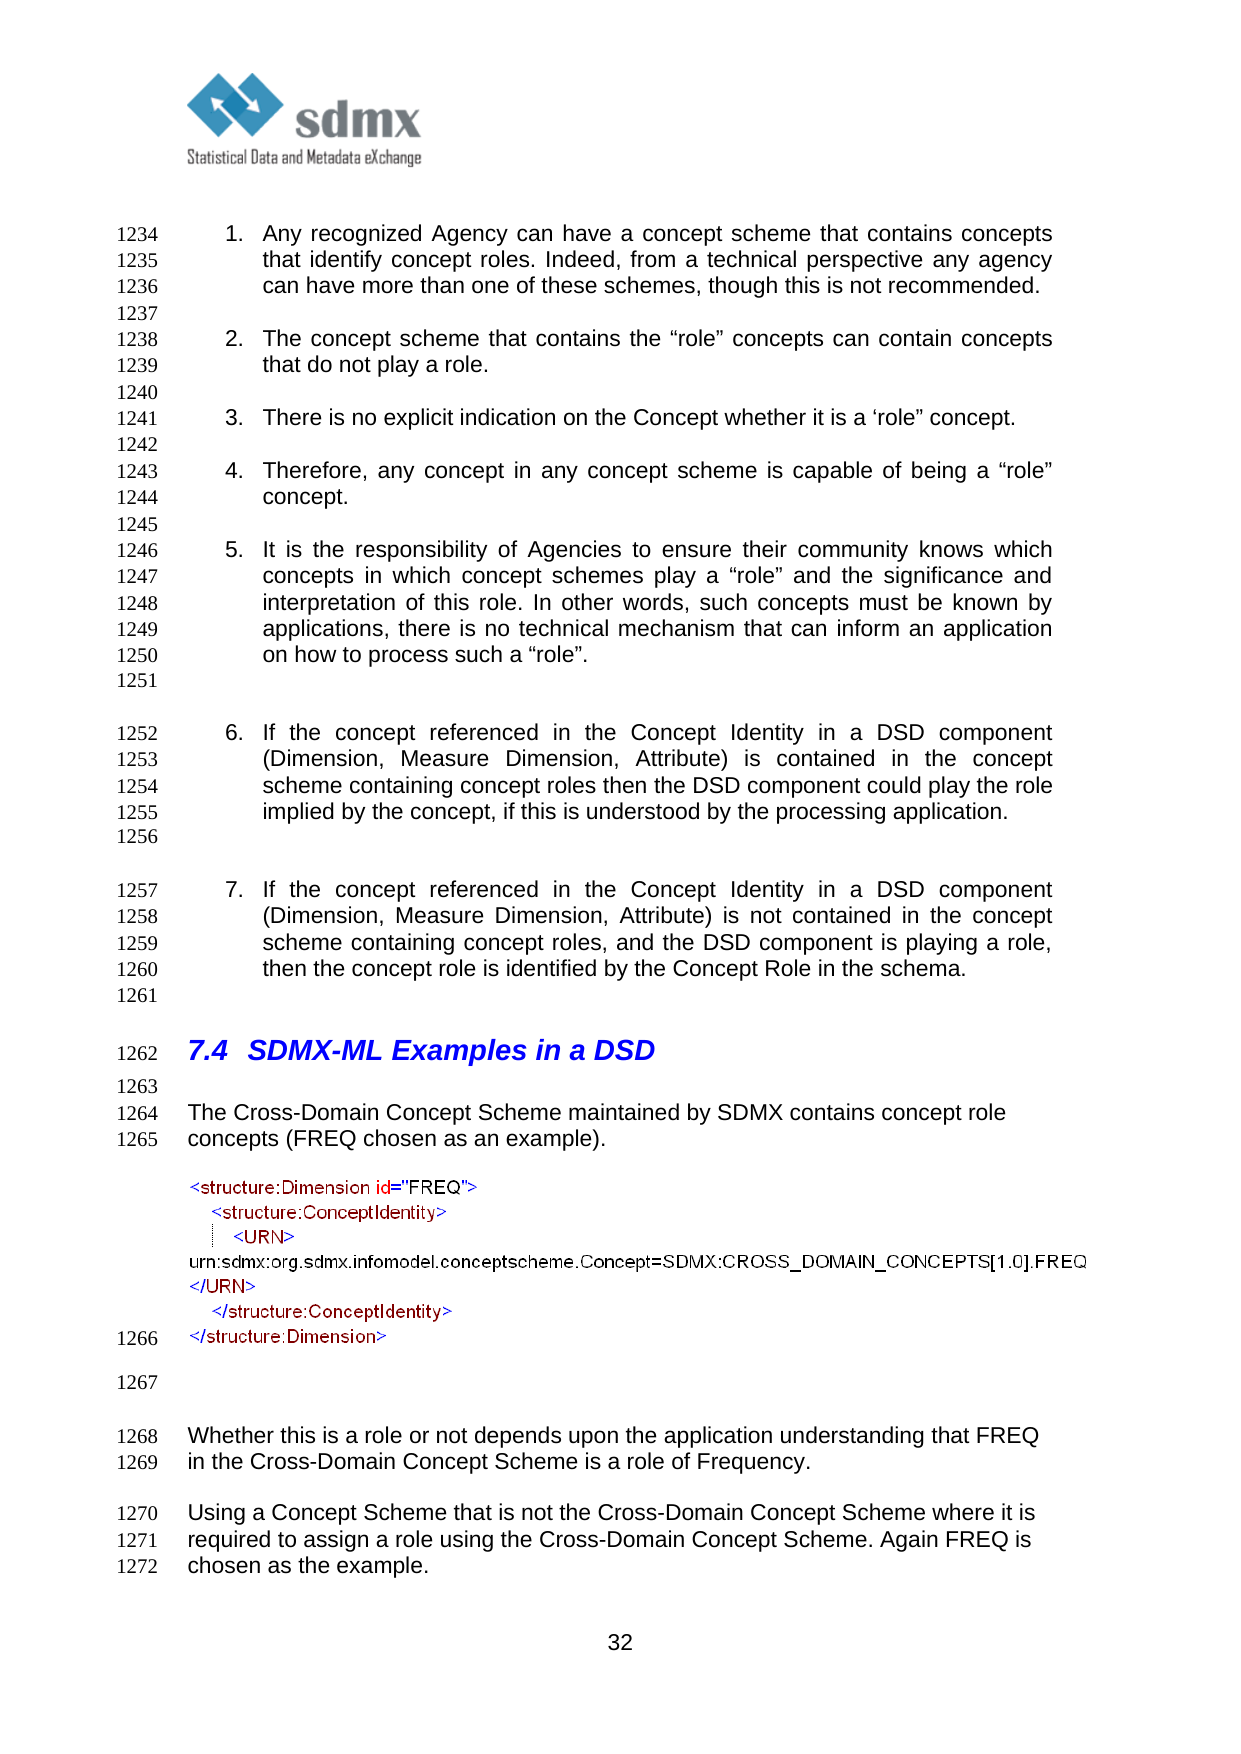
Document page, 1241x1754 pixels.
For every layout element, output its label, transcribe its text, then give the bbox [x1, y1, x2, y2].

list It is the responsibility of Agencies to ensure their community knows which concepts in which concept schemes play a “role” and the significance and interpretation of this role. In other words, such concepts must be known by applications, there is no technical mechanism that can inform an application on how to process such a “role”. [225, 536, 1053, 668]
text Using a Concept Scheme that is not the Cross-Domain Concept Scheme where it is required to assign a role using the Cross-Domain Concept Scheme. Again FREQ is chosen as the example. [187, 1499, 1053, 1578]
list The concept scheme that contains the “role” concepts can contain concepts that do not play a role. [225, 325, 1053, 378]
text The Cross-Domain Concept Scheme maintained by SDMX contains concept role concepts (FREQ chosen as an example). [187, 1099, 1053, 1151]
list If the concept referenced in the Concept Identity in a DSD component (Dimension, Measure Dimension, Attribute) is not contained in the concept scheme containing concept roles, and the DSD component is playing a role, then the concept role is identified by the Concept Role in the schema. [225, 876, 1053, 981]
picture [187, 1176, 1086, 1346]
subtitle SDMX-ML Examples in a DSD [187, 1032, 1053, 1066]
list Any recognized Agency can have a concept scheme that contains concepts that identify concept roles. Indeed, from a technical perspective any agency can have more than one of these schemes, though this is not recommended. [225, 219, 1053, 299]
text Whether this is a role or not depends upon the application understanding that FREQ in the Cross-Domain Concept Scheme is a role of Frequency. [187, 1422, 1053, 1474]
list Therefore, any concept in any concept scheme is capable of being a “role” concept. [225, 457, 1053, 509]
picture [187, 73, 428, 170]
list There is no explicit indication on the Concept whether it is a ‘role” concept. [225, 404, 1053, 430]
list If the concept referenced in the Concept Identity in a DSD component (Dimension, Measure Dimension, Attribute) is contained in the concept scheme containing concept roles then the DSD component could play the role implied by the concept, if this is understood by the processing application. [225, 719, 1053, 824]
